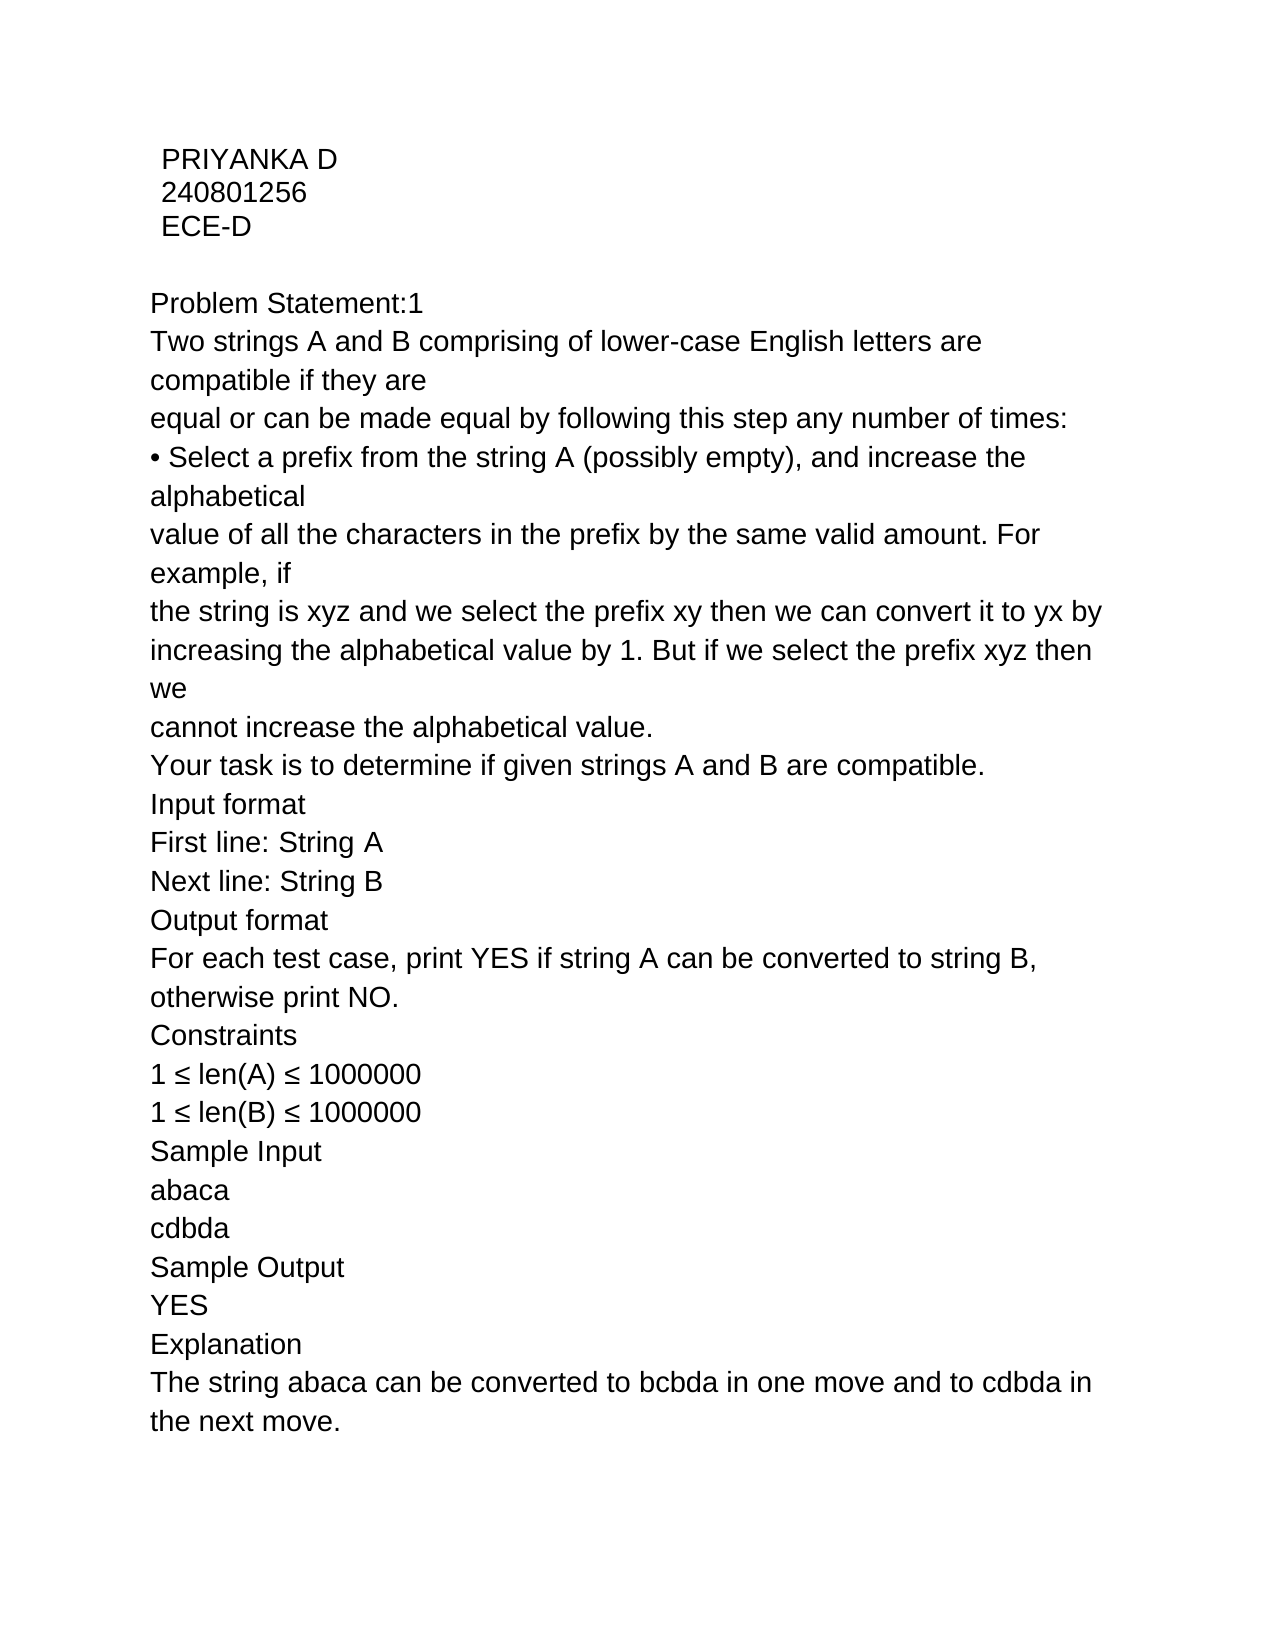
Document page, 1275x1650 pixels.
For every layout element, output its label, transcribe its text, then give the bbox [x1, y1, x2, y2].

text Your task is to determine if given strings A and B are compatible. Input format [150, 748, 1037, 821]
text 1 ≤ len(B) ≤ 1000000 Sample Input [150, 1095, 427, 1167]
text abaca cdbda [150, 1172, 231, 1244]
text value of all the characters in the prefix by the same valid amount. For example, if [150, 517, 1114, 589]
text 240801256 [112, 175, 1162, 209]
text ECE-D [112, 209, 1162, 242]
text equal or can be made equal by following this step any number of times: [150, 402, 1162, 435]
list Select a prefix from the string A (possibly empty), and increase the alphabetical [150, 440, 1027, 512]
text the string is xyz and we select the prefix xy then we can convert it to yx by increasing the alphabetical value by 1. But if we select the prefix xyz then we [150, 594, 1114, 705]
text Problem Statement:1 [150, 286, 1162, 319]
text The string abaca can be converted to bcbda in one move and to cdbda in the next move. [150, 1365, 1114, 1437]
text First line: String A Next line: String B Output format [150, 826, 383, 936]
text For each test case, print YES if string A can be converted to string B, otherwise print NO. [150, 941, 1114, 1013]
text Explanation [150, 1327, 1162, 1360]
text Sample Output YES [150, 1249, 354, 1322]
text PRIYANKA D [112, 142, 1162, 175]
text Constraints [150, 1018, 1162, 1052]
text cannot increase the alphabetical value. [150, 710, 1162, 743]
text Two strings A and B comprising of lower-case English letters are compatible if they are [150, 324, 1114, 397]
text 1 ≤ len(A) ≤ 1000000 [150, 1057, 1162, 1090]
